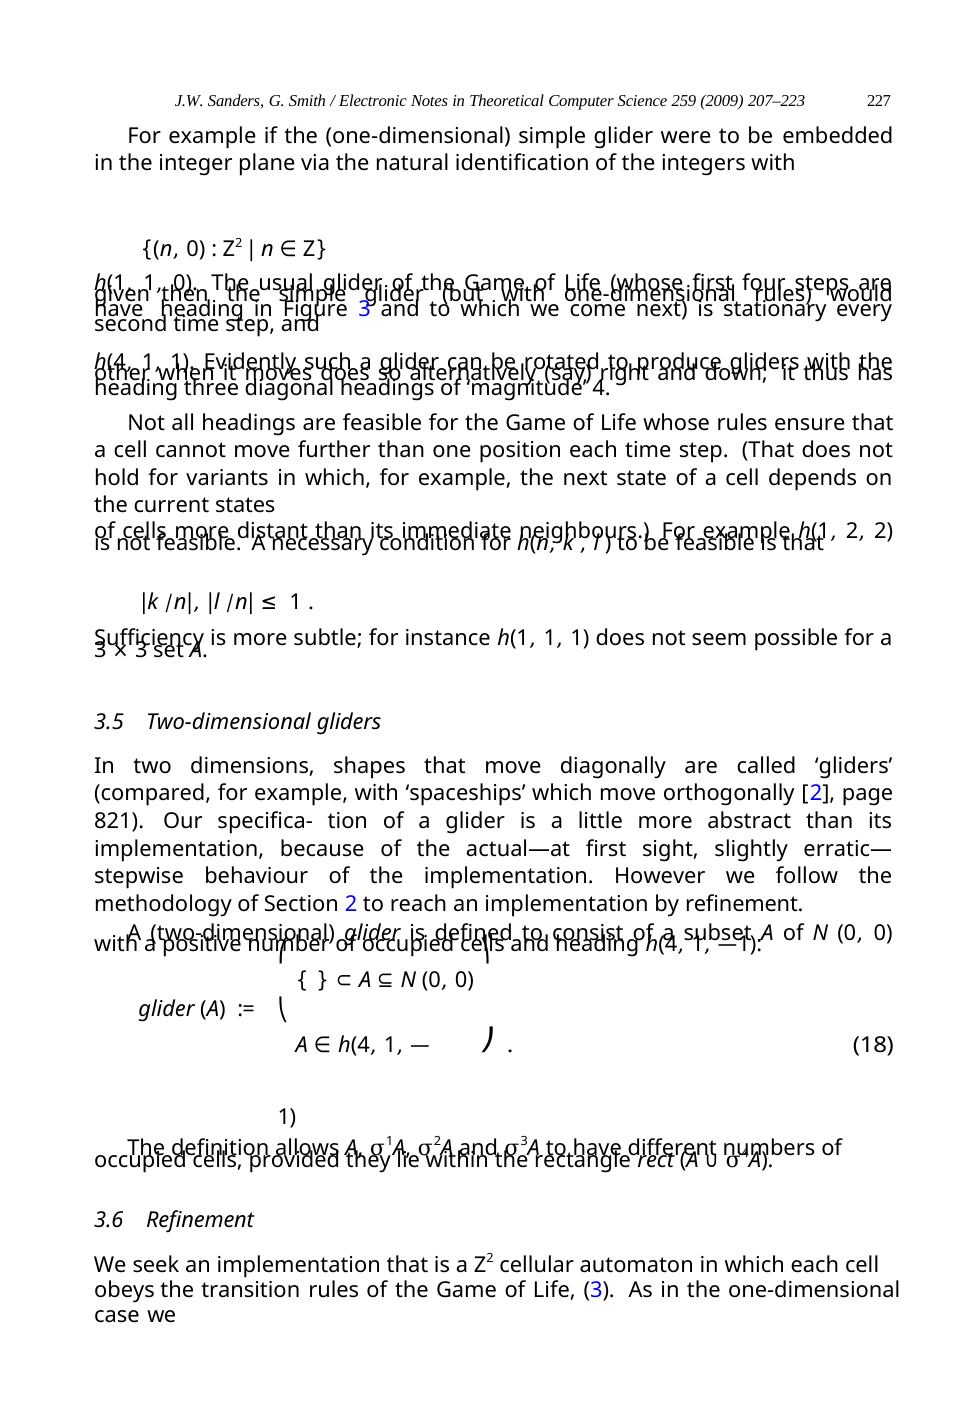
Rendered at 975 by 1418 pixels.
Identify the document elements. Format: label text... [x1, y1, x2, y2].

text ⎝ A ∈ h(4, 1, —1) [277, 994, 444, 1139]
text The definition allows A, σ1A, σ2A and σ3A to have different numbers of occupied cells, provided they lie within the rectangle rect (A ∪ σ4A). [94, 1144, 908, 1173]
list Two-dimensional gliders [94, 706, 908, 736]
text glider (A) := [138, 994, 264, 1022]
text h(4, 1, 1). Evidently such a glider can be rotated to produce gliders with the other when it moves does so alternatively (say) right and down; it thus has heading three diagonal headings of ‘magnitude’ 4. [94, 357, 893, 402]
text Not all headings are feasible for the Game of Life whose rules ensure that a cell cannot move further than one position each time step. (That does not hold for variants in which, for example, the next state of a cell depends on the current states [94, 408, 893, 519]
text h(1, 1, 0). The usual glider of the Game of Life (whose first four steps are given then the simple glider (but with one-dimensional rules) would have heading in Figure 3 and to which we come next) is stationary every second time step, and [94, 278, 893, 338]
text For example if the (one-dimensional) simple glider were to be embedded in the integer plane via the natural identification of the integers with [94, 121, 893, 177]
text ⎛ { } ⊂ A ⊆ N (0, 0) ⎞ [278, 958, 908, 994]
text of cells more distant than its immediate neighbours.) For example h(1, 2, 2) is not feasible. A necessary condition for h(n, k , l ) to be feasible is that [94, 527, 893, 557]
list Reﬁnement [94, 1204, 908, 1234]
text In two dimensions, shapes that move diagonally are called ‘gliders’ (compared, for example, with ‘spaceships’ which move orthogonally [2], page 821). Our specifica- tion of a glider is a little more abstract than its implementation, because of the actual—at first sight, slightly erratic—stepwise behaviour of the implementation. However we follow the methodology of Section 2 to reach an implementation by refinement. [94, 752, 893, 918]
text We seek an implementation that is a Z2 cellular automaton in which each cell obeys the transition rules of the Game of Life, (3). As in the one-dimensional case we [94, 1252, 908, 1329]
text ⎠ . (18) [478, 994, 908, 1067]
text A (two-dimensional) glider is defined to consist of a subset A of N (0, 0) with a positive number of occupied cells and heading h(4, 1, —1): [483, 928, 893, 958]
text |k /n|, |l /n| ≤ 1 . [140, 557, 908, 623]
text Sufficiency is more subtle; for instance h(1, 1, 1) does not seem possible for a 3 × 3 set A. [94, 634, 893, 664]
text {(n, 0) : Z2 | n ∈ Z} [140, 177, 908, 277]
